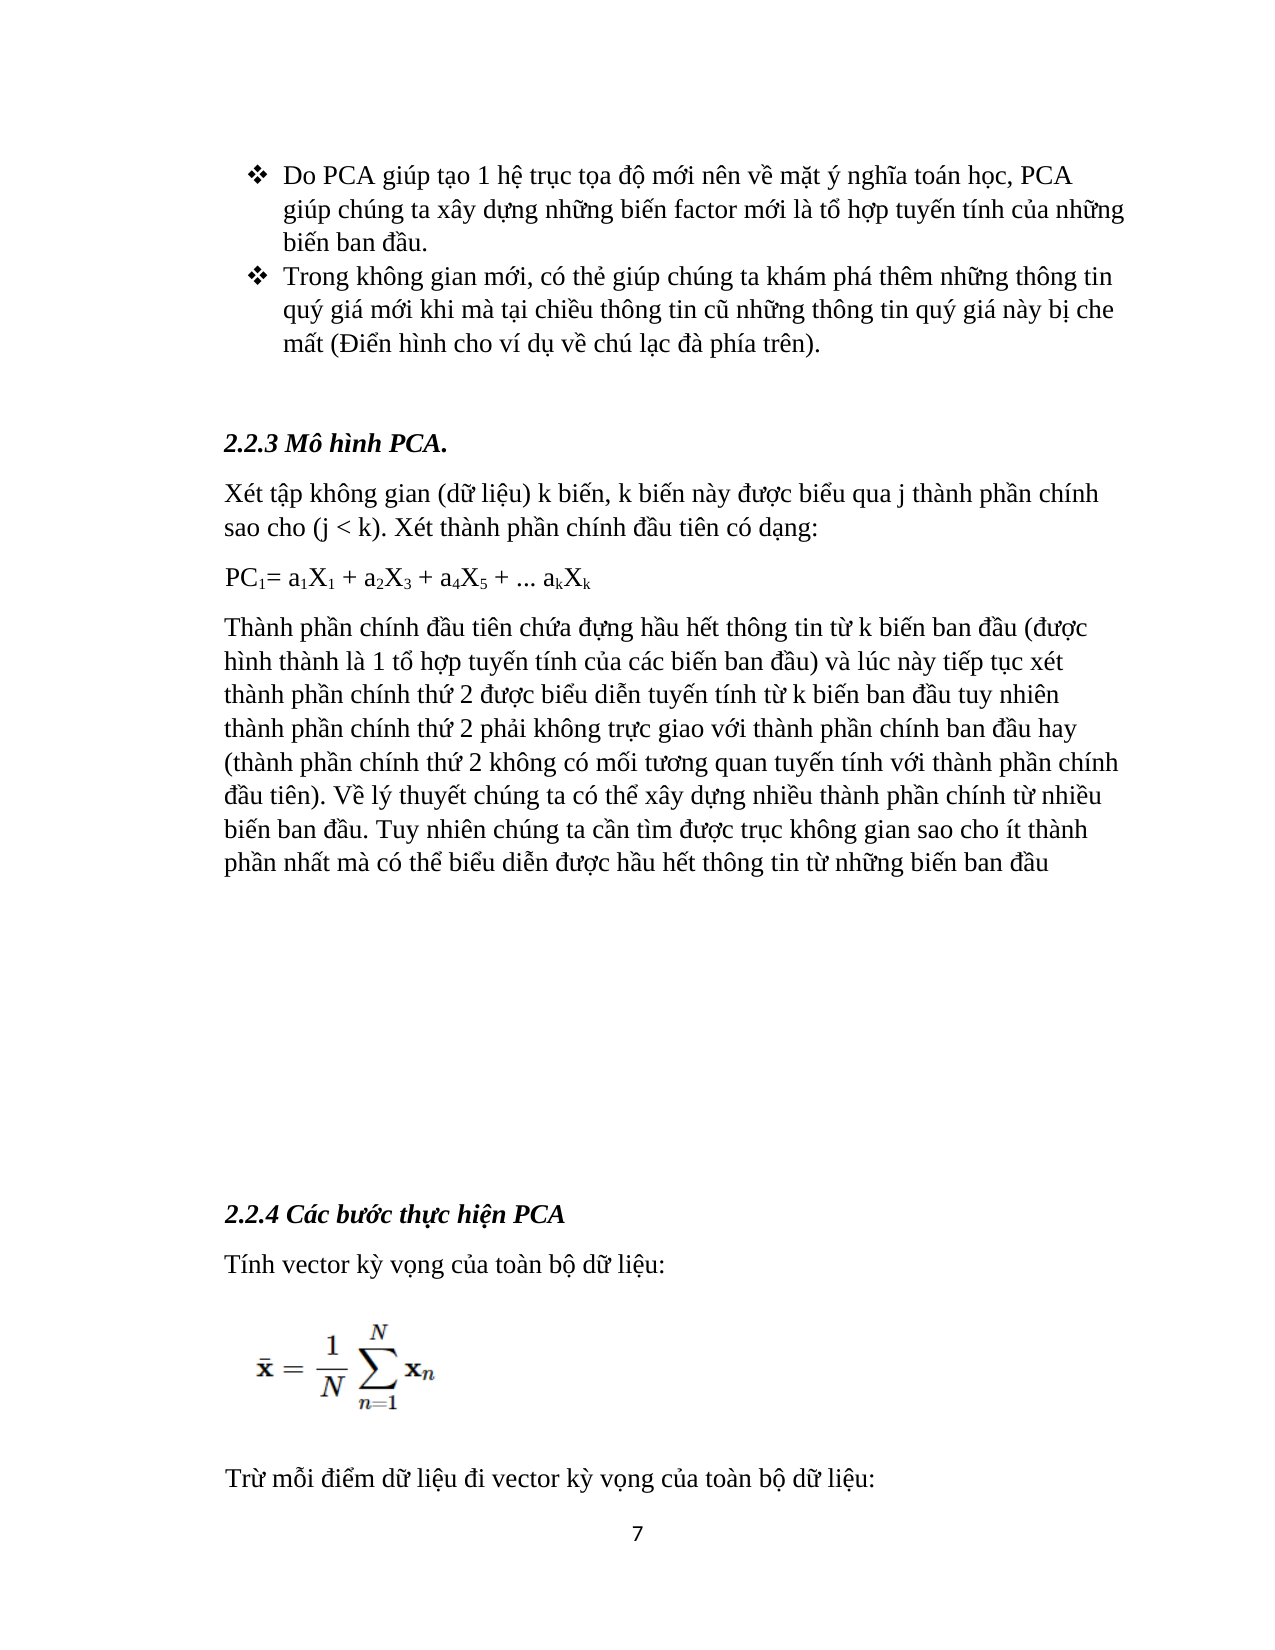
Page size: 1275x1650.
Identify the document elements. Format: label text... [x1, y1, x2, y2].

list PC1= a1X1 + a2X3 + a4X5 + ... akXk [225, 561, 1125, 592]
list Trừ mỗi điểm dữ liệu đi vector kỳ vọng của toàn bộ dữ liệu: [225, 1462, 1125, 1493]
text Tính vector kỳ vọng của toàn bộ dữ liệu: [224, 1249, 1125, 1280]
list Trong không gian mới, có thẻ giúp chúng ta khám phá thêm những thông tin quý giá mới khi mà tại chiều thông tin cũ những thông tin quý giá này bị che mất (Điển hình cho ví dụ về chú lạc đà phía trên). [245, 260, 1125, 358]
text Xét tập không gian (dữ liệu) k biến, k biến này được biểu qua j thành phần chính sao cho (j < k). Xét thành phần chính đầu tiên có dạng: [224, 478, 1125, 542]
text 2.2.3 Mô hình PCA. [224, 427, 1125, 458]
text Thành phần chính đầu tiên chứa đựng hầu hết thông tin từ k biến ban đầu (được hình thành là 1 tổ hợp tuyến tính của các biến ban đầu) và lúc này tiếp tục xét thành phần chính thứ 2 được biểu diễn tuyến tính từ k biến ban đầu tuy nhiên thành phần chính thứ 2 phải không trực giao với thành phần chính ban đầu hay (thành phần chính thứ 2 không có mối tương quan tuyến tính với thành phần chính đầu tiên). Về lý thuyết chúng ta có thể xây dựng nhiều thành phần chính từ nhiều biến ban đầu. Tuy nhiên chúng ta cần tìm được trục không gian sao cho ít thành phần nhất mà có thể biểu diễn được hầu hết thông tin từ những biến ban đầu [224, 612, 1125, 877]
list 2.2.4 Các bước thực hiện PCA [225, 1198, 1125, 1229]
list Do PCA giúp tạo 1 hệ trục tọa độ mới nên về mặt ý nghĩa toán học, PCA giúp chúng ta xây dựng những biến factor mới là tổ hợp tuyến tính của những biến ban đầu. [245, 159, 1125, 257]
picture [225, 1298, 477, 1427]
